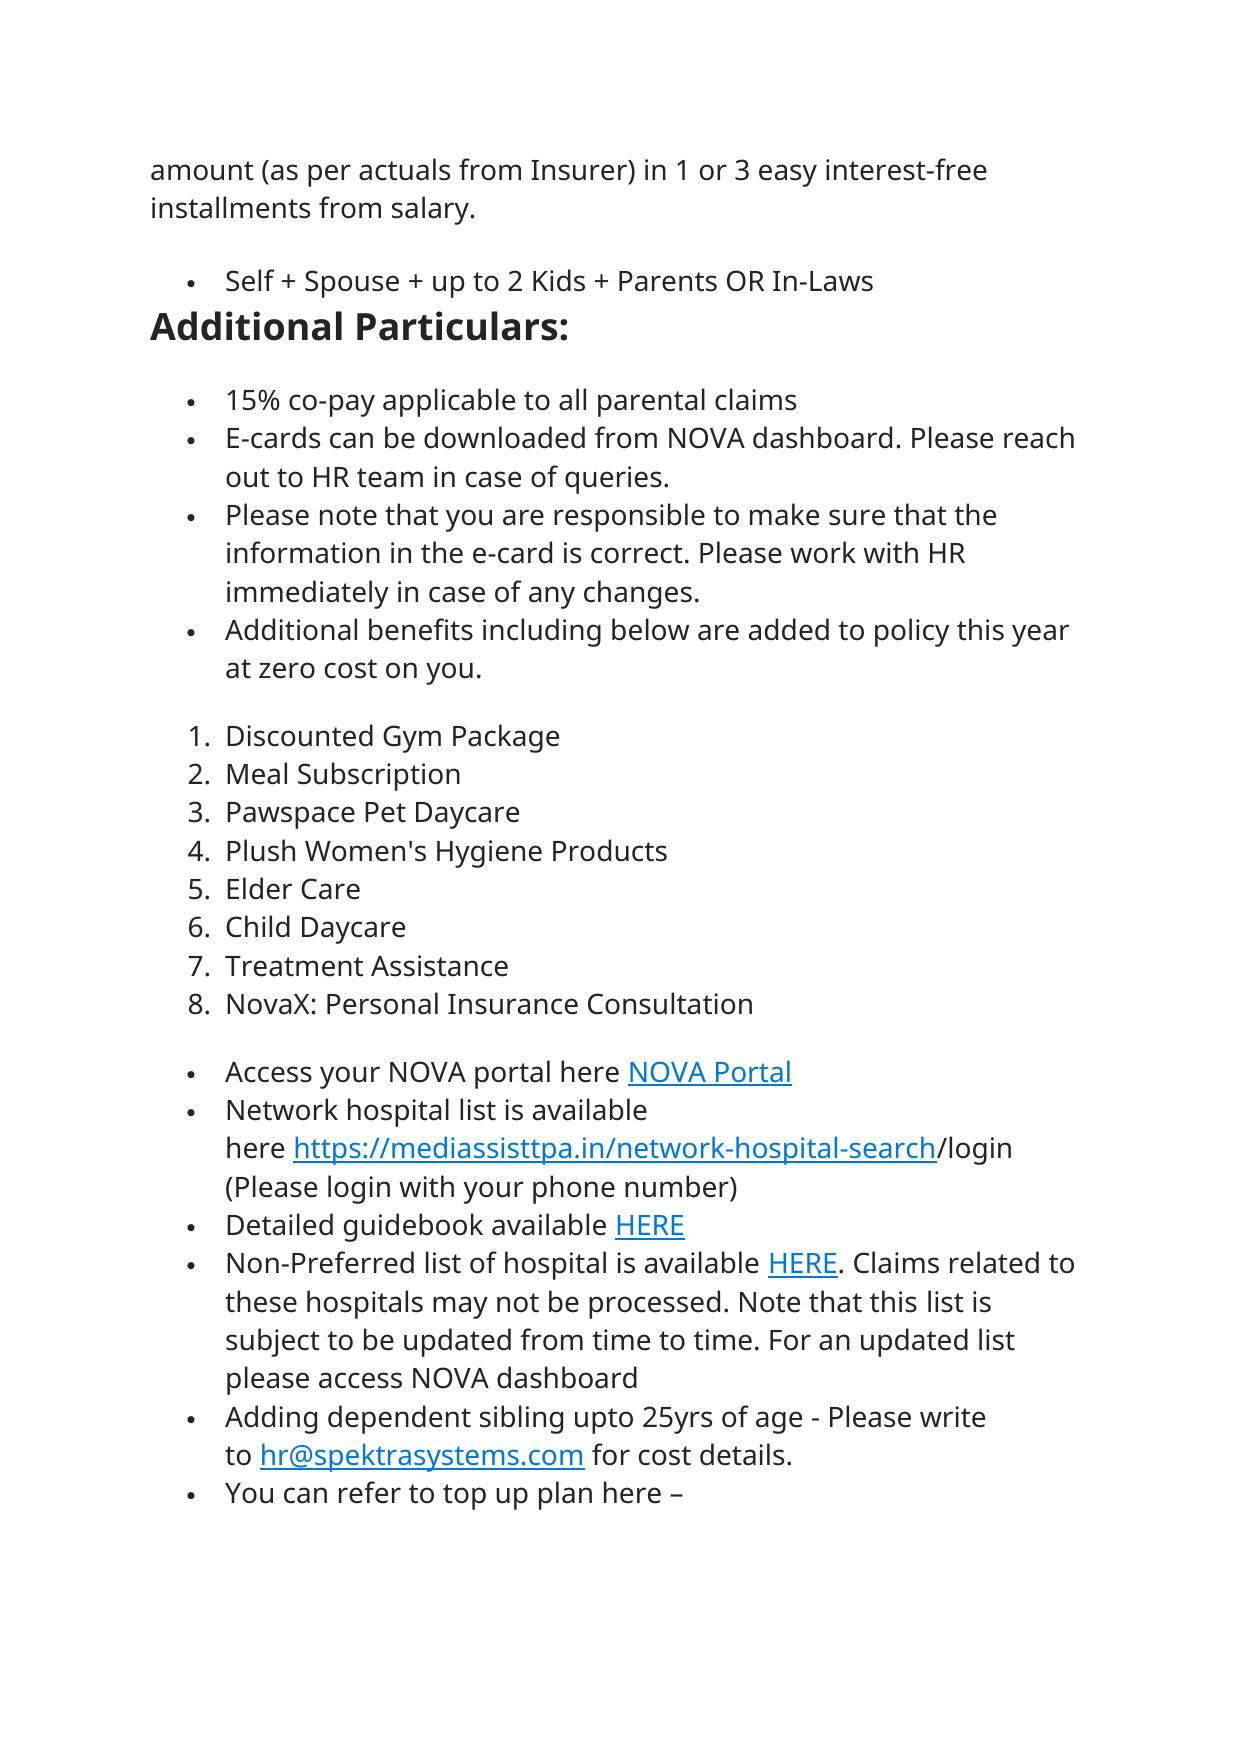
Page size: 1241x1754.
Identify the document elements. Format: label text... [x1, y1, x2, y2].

list Additional benefits including below are added to policy this year at zero cost on you. [187, 610, 1090, 687]
list Meal Subscription [187, 754, 1090, 793]
text Additional Particulars: [150, 300, 1090, 351]
list Self + Spouse + up to 2 Kids + Parents OR In-Laws [187, 262, 1090, 300]
list Network hospital list is available here https://mediassisttpa.in/network-hospital-search/login (Please login with your phone number) [187, 1090, 1090, 1205]
list Access your NOVA portal here NOVA Portal [187, 1052, 1090, 1090]
list Adding dependent sibling upto 25yrs of age - Please write to hr@spektrasystems.com for cost details. [187, 1397, 1090, 1473]
list Discounted Gym Package [187, 716, 1090, 754]
list Plush Women's Hygiene Products [187, 831, 1090, 869]
list E-cards can be downloaded from NOVA dashboard. Please reach out to HR team in case of queries. [187, 418, 1090, 495]
list Please note that you are responsible to make sure that the information in the e-card is correct. Please work with HR immediately in case of any changes. [187, 495, 1090, 610]
list Treatment Assistance [187, 946, 1090, 984]
list You can refer to top up plan here – [187, 1473, 1090, 1512]
list Elder Care [187, 869, 1090, 908]
list Pawspace Pet Daycare [187, 793, 1090, 831]
list Detailed guidebook available HERE [187, 1205, 1090, 1243]
list Non-Preferred list of hospital is available HERE. Claims related to these hospitals may not be processed. Note that this list is subject to be updated from time to time. For an updated list please access NOVA dashboard [187, 1243, 1090, 1397]
list 15% co-pay applicable to all parental claims [187, 380, 1090, 418]
list Child Daycare [187, 908, 1090, 946]
list NovaX: Personal Insurance Consultation [187, 984, 1090, 1023]
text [150, 150, 1090, 227]
